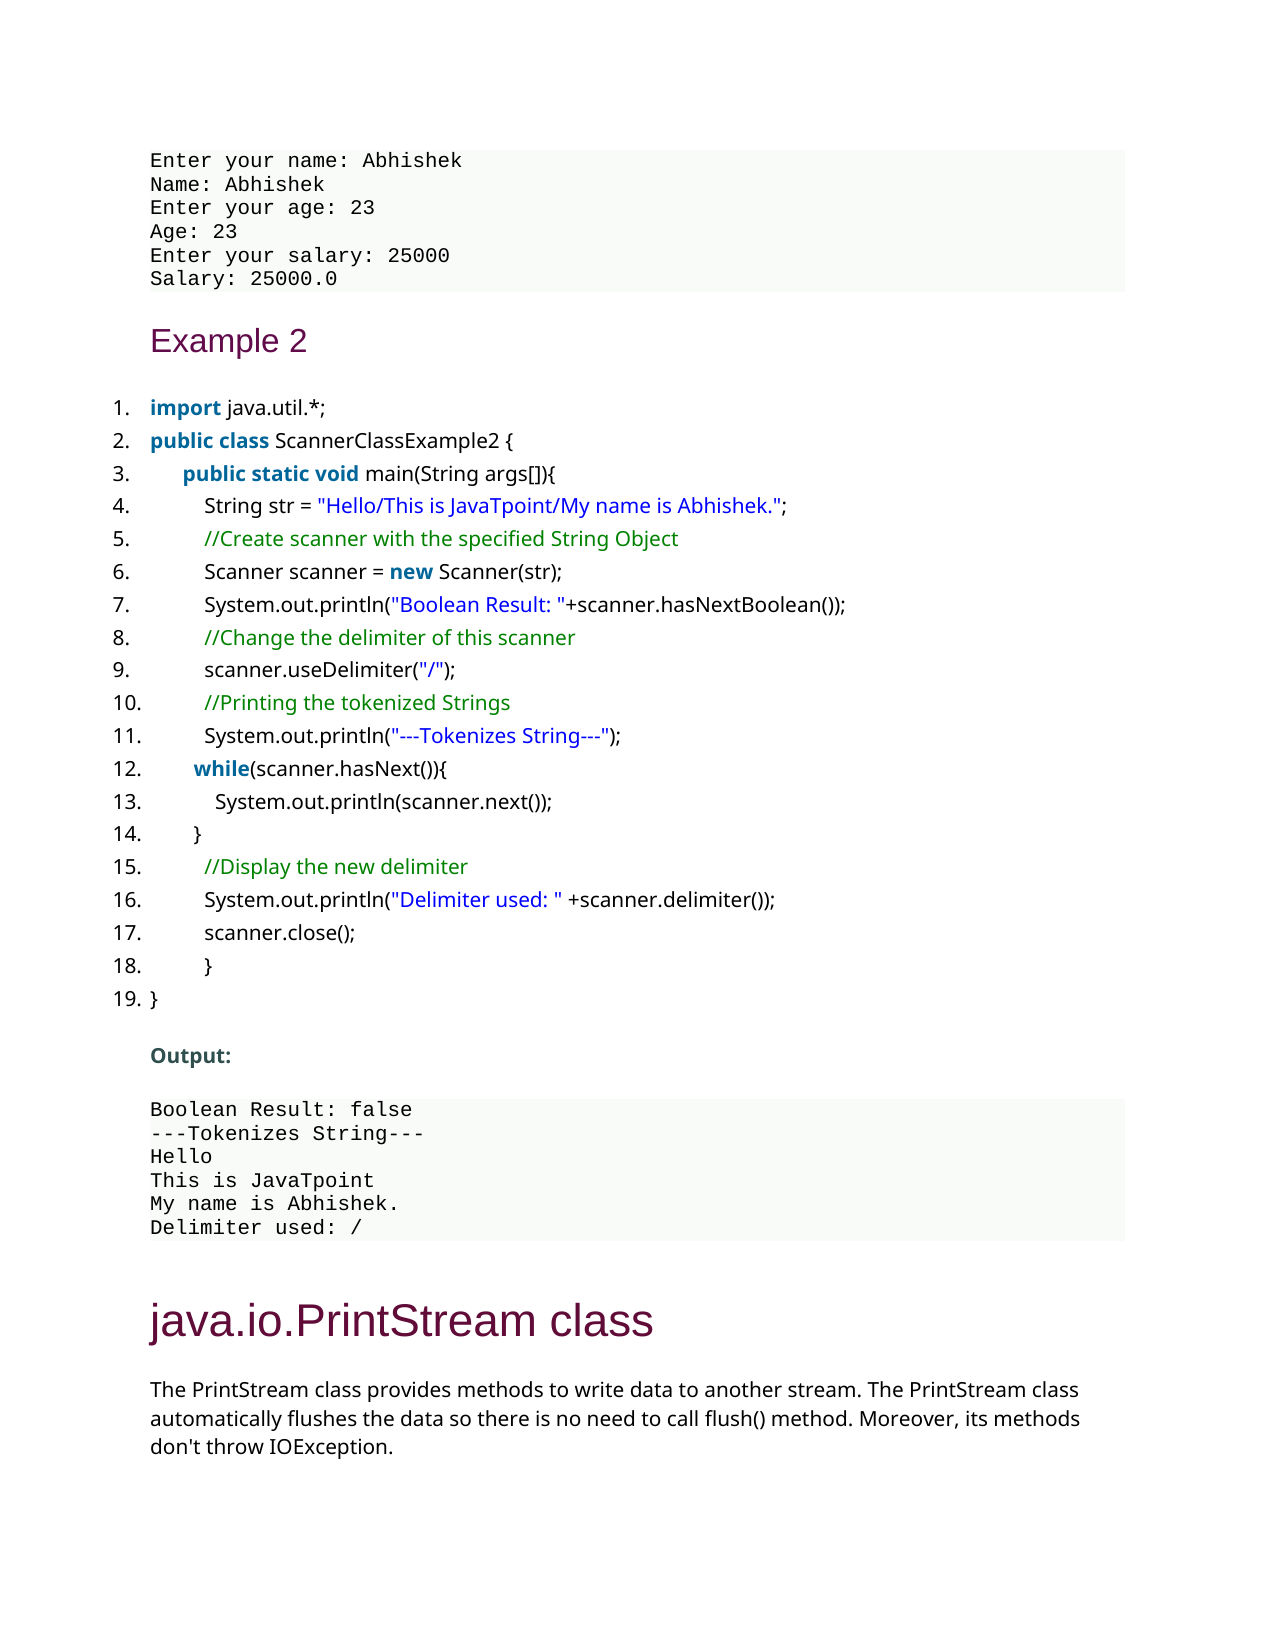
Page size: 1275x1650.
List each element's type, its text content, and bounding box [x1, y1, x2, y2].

subtitle Example 2 [150, 321, 1125, 359]
text Delimiter used: / [150, 1217, 1125, 1241]
text Salary: 25000.0 [150, 268, 1125, 292]
list System.out.println("---Tokenizes String---"); [112, 717, 1125, 749]
text Output: [150, 1041, 1125, 1070]
list //Create scanner with the specified String Object [112, 520, 1125, 553]
list //Display the new delimiter [112, 848, 1125, 881]
list scanner.useDelimiter("/"); [112, 651, 1125, 684]
list scanner.close(); [112, 914, 1125, 946]
text Hello [150, 1146, 1125, 1170]
list public static void main(String args[]){ [112, 454, 1125, 487]
text The PrintStream class provides methods to write data to another stream. The PrintStream class automatically flushes the data so there is no need to call flush() method. Moreover, its methods don't throw IOException. [150, 1376, 1125, 1461]
list //Printing the tokenized Strings [112, 684, 1125, 717]
text Age: 23 [150, 221, 1125, 244]
subtitle java.io.PrintStream class [150, 1294, 1125, 1346]
text Name: Abhishek [150, 174, 1125, 197]
list } [112, 946, 1125, 979]
list } [112, 979, 1125, 1012]
list import java.util.*; [112, 389, 1125, 421]
list public class ScannerClassExample2 { [112, 421, 1125, 454]
list //Change the delimiter of this scanner [112, 618, 1125, 651]
list System.out.println("Delimiter used: " +scanner.delimiter()); [112, 881, 1125, 914]
list Scanner scanner = new Scanner(str); [112, 553, 1125, 586]
list } [112, 815, 1125, 848]
text Enter your age: 23 [150, 197, 1125, 221]
text Enter your salary: 25000 [150, 244, 1125, 268]
text This is JavaTpoint [150, 1170, 1125, 1193]
list while(scanner.hasNext()){ [112, 749, 1125, 782]
list System.out.println(scanner.next()); [112, 782, 1125, 815]
text ---Tokenizes String--- [150, 1122, 1125, 1146]
list System.out.println("Boolean Result: "+scanner.hasNextBoolean()); [112, 586, 1125, 618]
text Enter your name: Abhishek [150, 150, 1125, 174]
list String str = "Hello/This is JavaTpoint/My name is Abhishek."; [112, 487, 1125, 520]
text My name is Abhishek. [150, 1193, 1125, 1217]
text Boolean Result: false [150, 1099, 1125, 1122]
